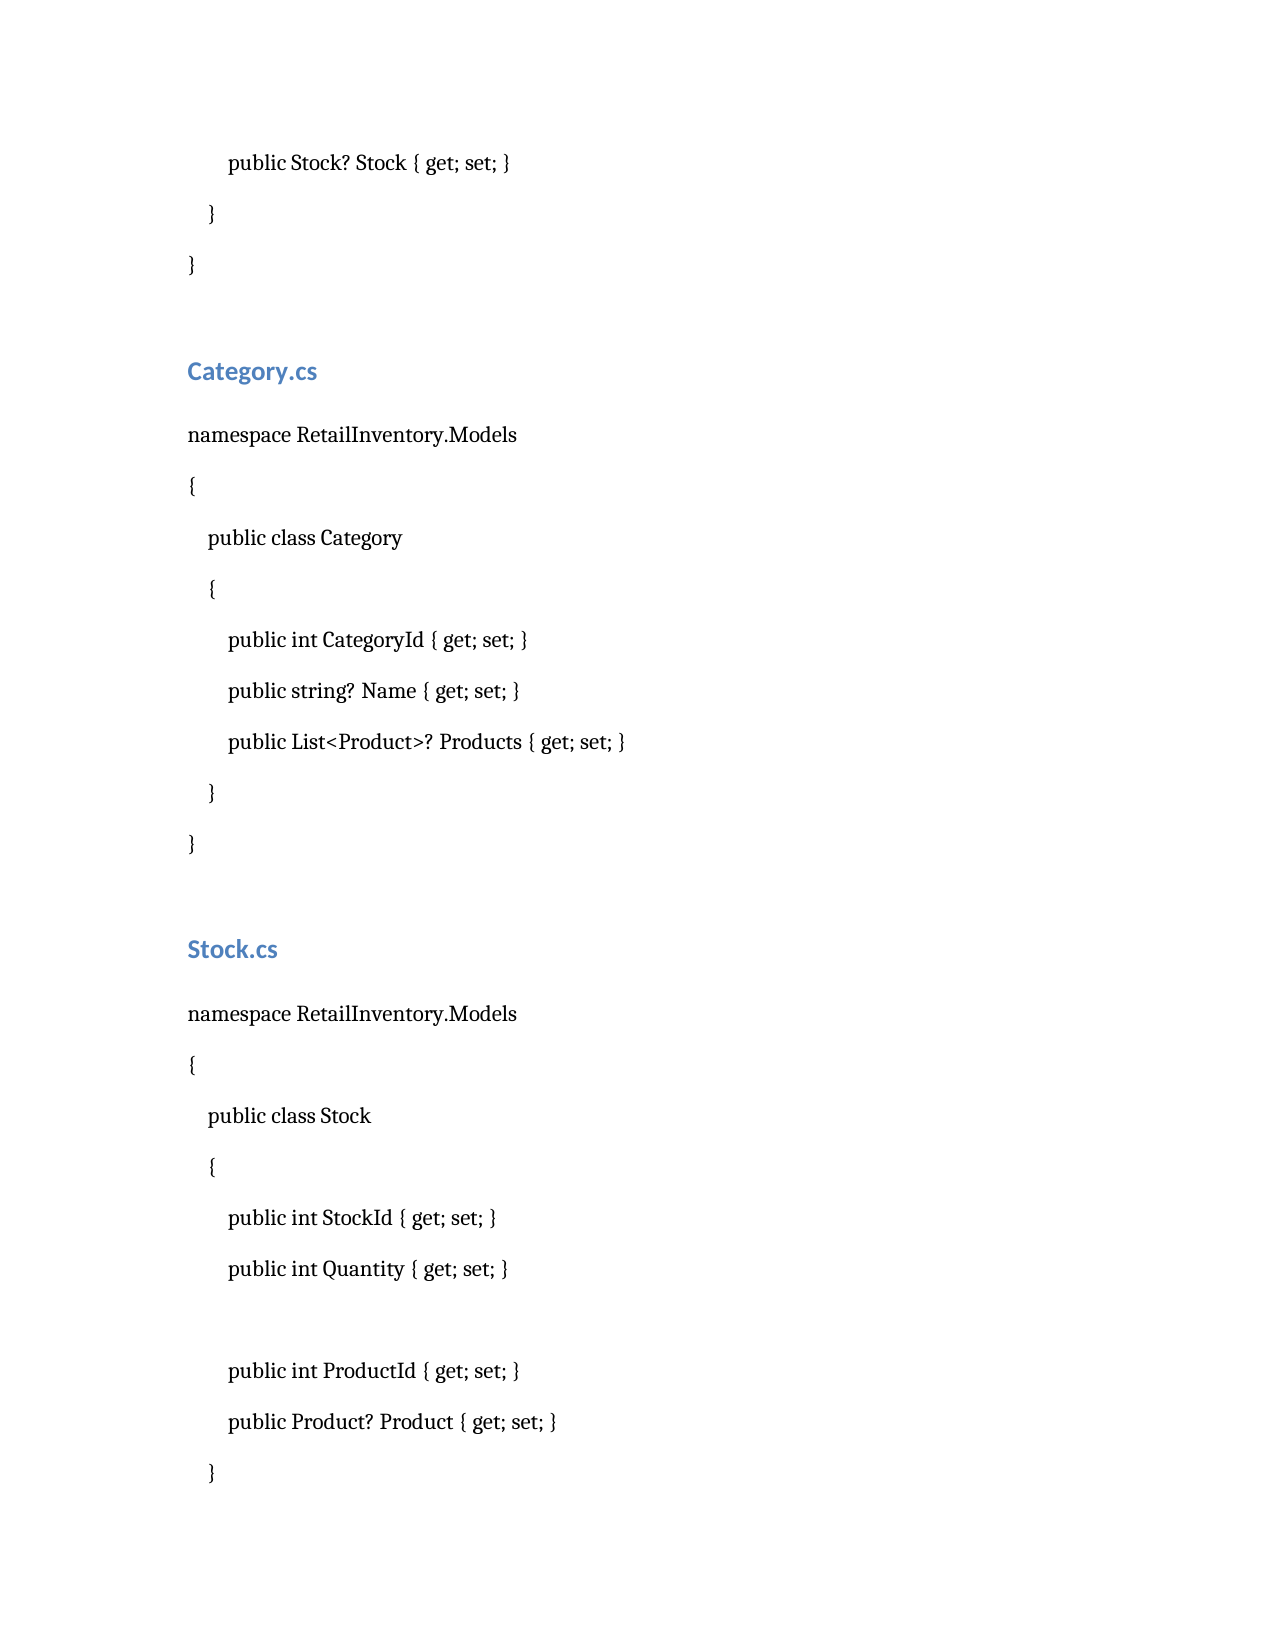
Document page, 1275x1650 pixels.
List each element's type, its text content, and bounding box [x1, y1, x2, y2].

subtitle Category.cs [187, 354, 1087, 387]
text { [187, 575, 1087, 602]
text { [187, 1154, 1087, 1180]
text } [187, 201, 1087, 227]
text public Stock? Stock { get; set; } [187, 150, 1087, 176]
text public List<Product>? Products { get; set; } [187, 728, 1087, 755]
subtitle Stock.cs [187, 933, 1087, 966]
text namespace RetailInventory.Models [187, 392, 1087, 449]
text { [187, 1052, 1087, 1078]
text { [187, 473, 1087, 500]
text public class Stock [187, 1103, 1087, 1129]
text public int Quantity { get; set; } [187, 1256, 1087, 1282]
text } [187, 1460, 1087, 1487]
text namespace RetailInventory.Models [187, 971, 1087, 1027]
text public int CategoryId { get; set; } [187, 626, 1087, 653]
text public int ProductId { get; set; } [187, 1358, 1087, 1384]
text } [187, 779, 1087, 806]
text } [187, 831, 1087, 857]
text public Product? Product { get; set; } [187, 1409, 1087, 1436]
text } [187, 252, 1087, 278]
text public class Category [187, 524, 1087, 551]
text public int StockId { get; set; } [187, 1205, 1087, 1231]
text public string? Name { get; set; } [187, 677, 1087, 704]
